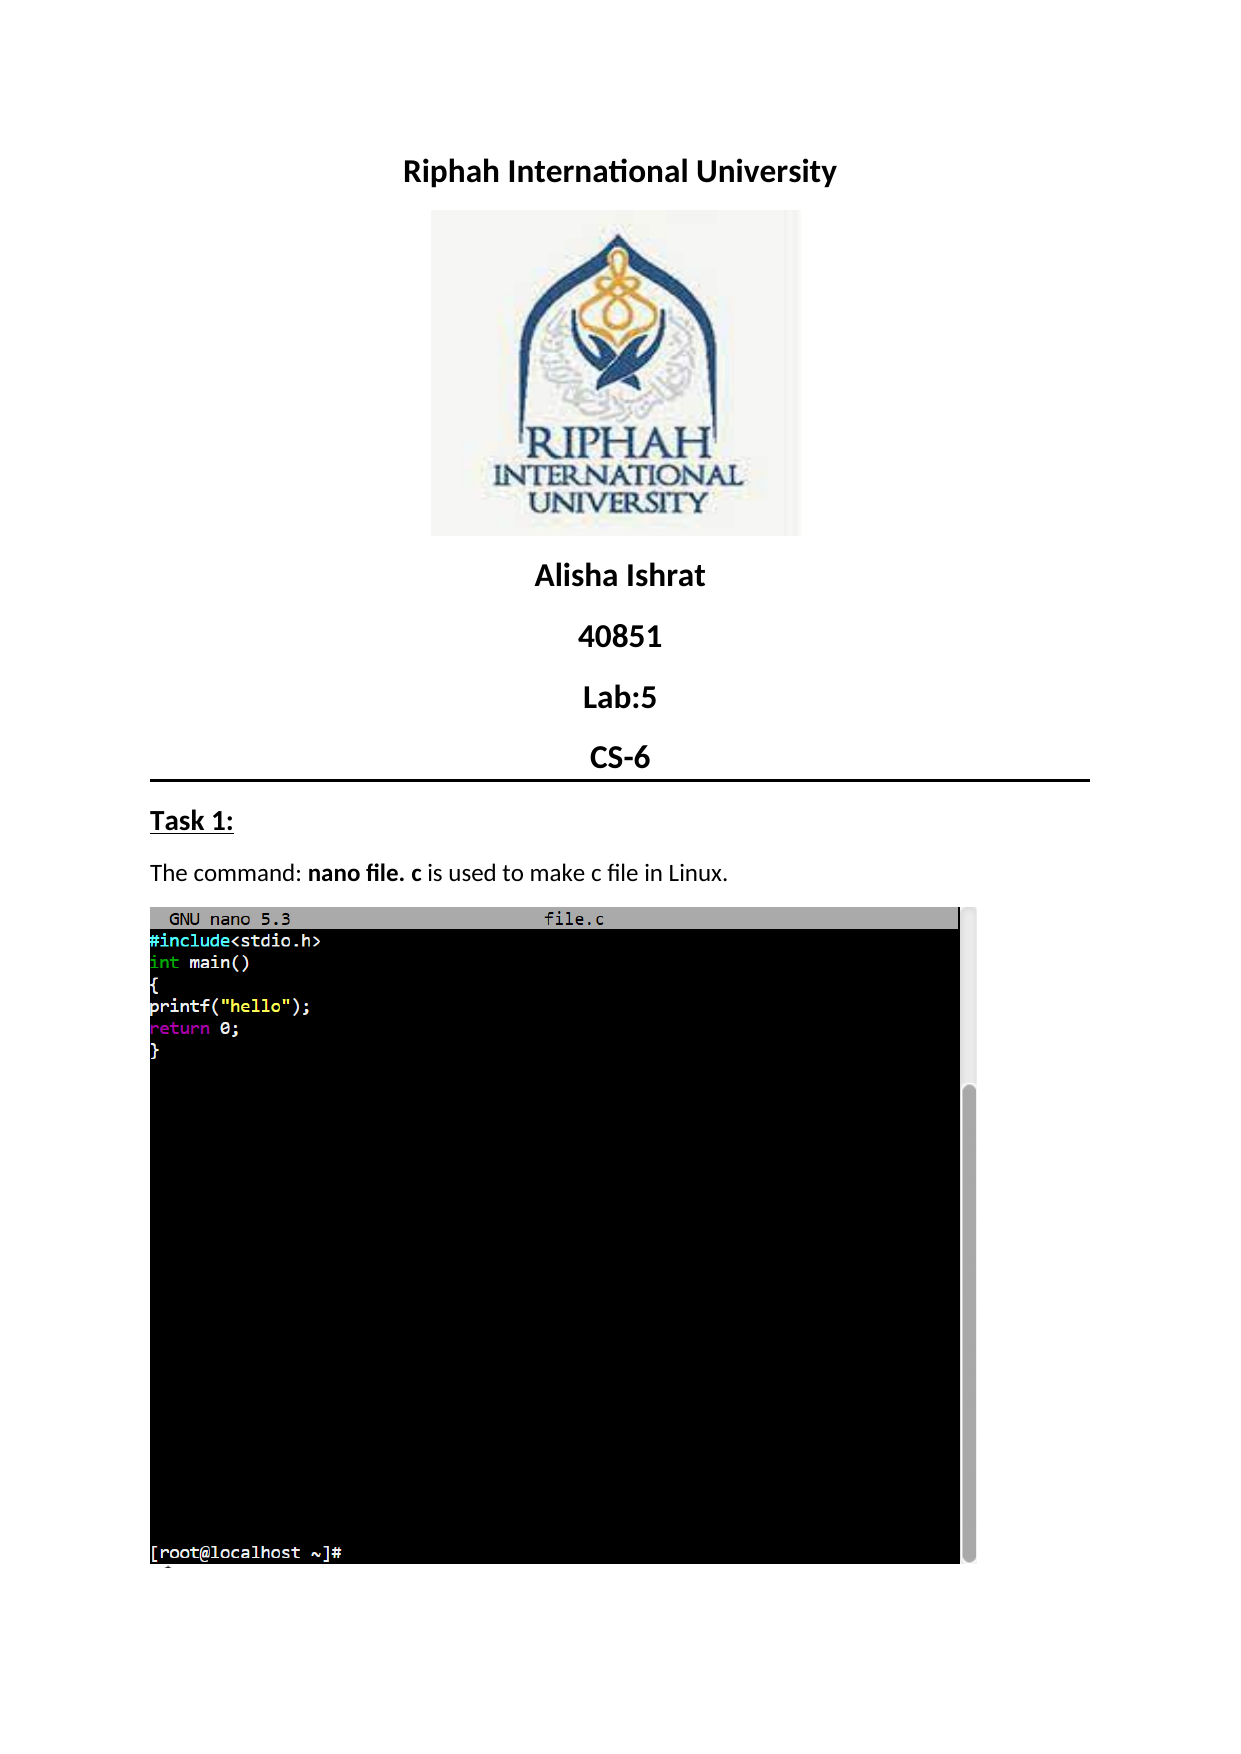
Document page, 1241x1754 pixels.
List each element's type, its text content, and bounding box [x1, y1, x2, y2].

picture [150, 906, 977, 1568]
picture [431, 210, 810, 536]
text 40851 [150, 615, 1090, 656]
text Alisha Ishrat [150, 554, 1090, 595]
text Riphah International University [150, 150, 1090, 191]
text CS-6 [150, 736, 1090, 779]
text Lab:5 [150, 676, 1090, 716]
text Task 1: [150, 802, 1090, 838]
text The command: nano file. c is used to make c file in Linux. [150, 857, 1090, 888]
